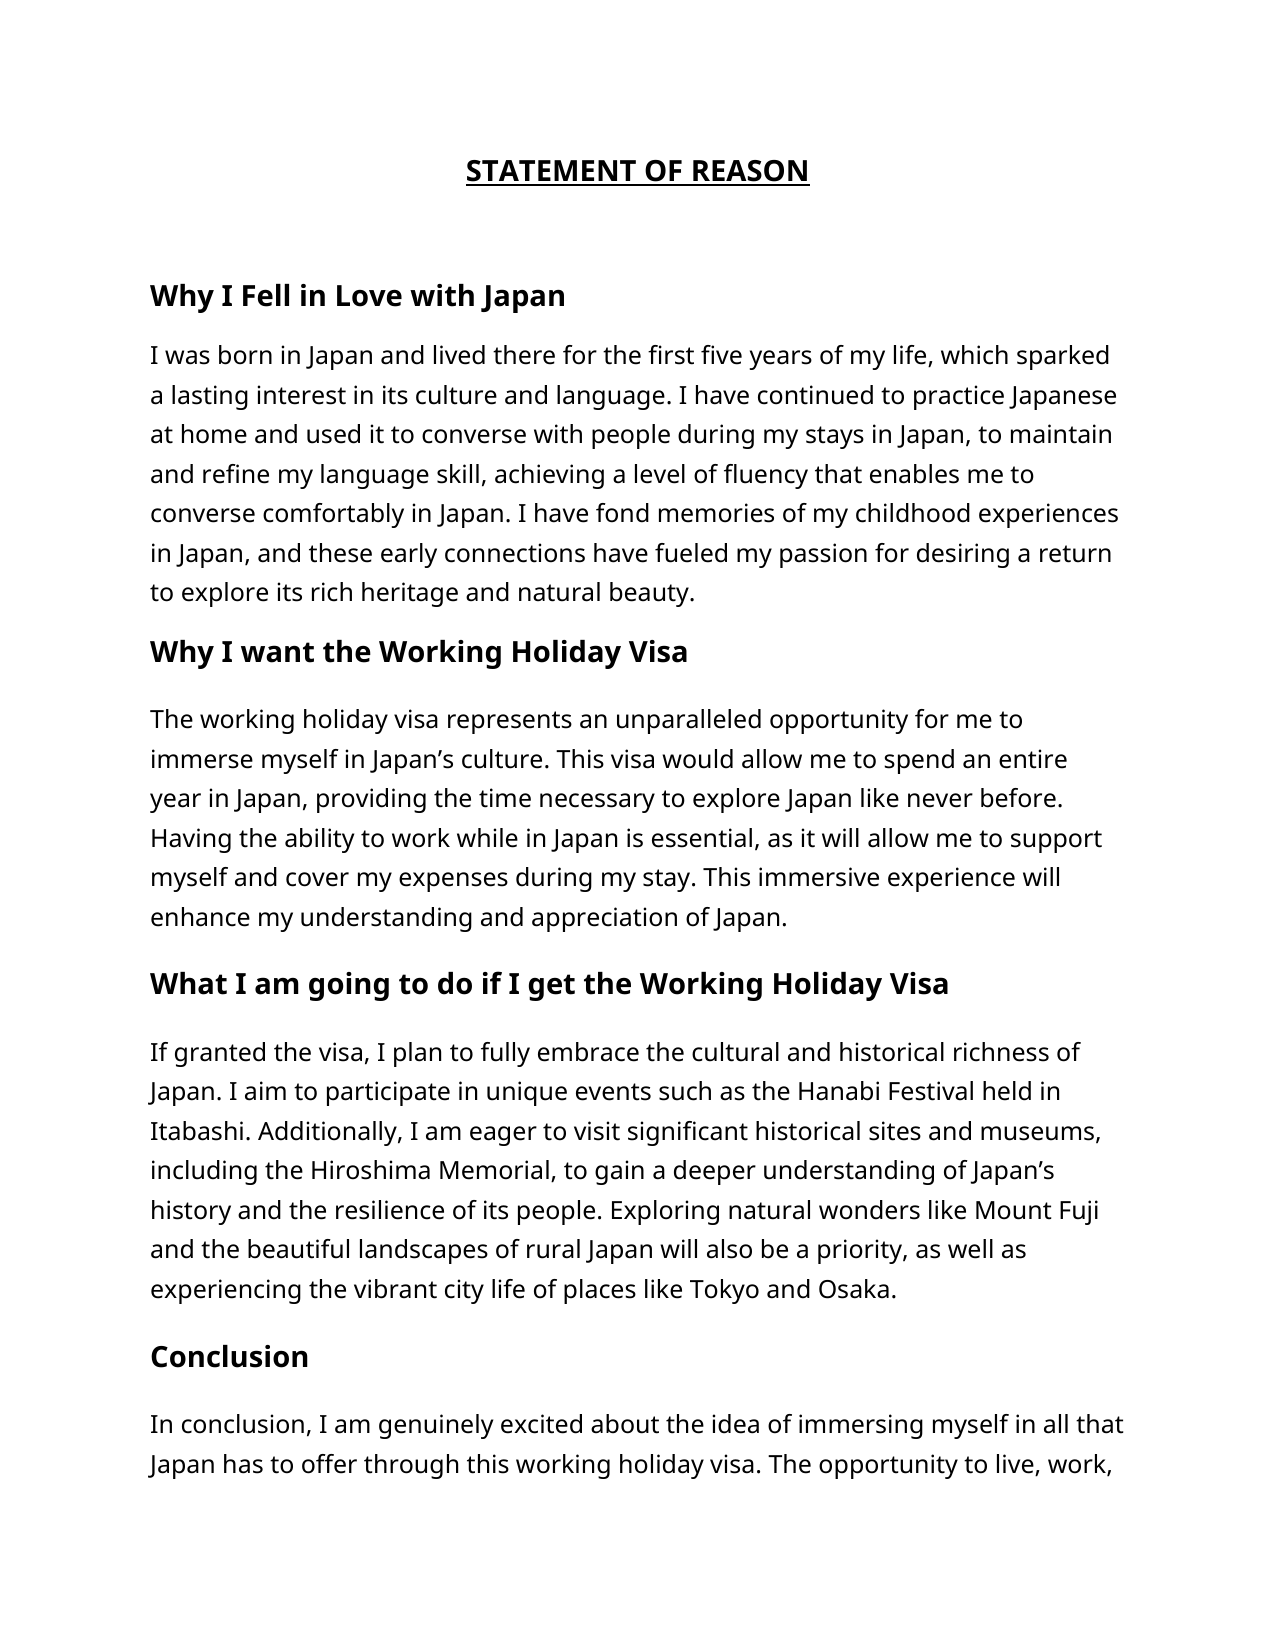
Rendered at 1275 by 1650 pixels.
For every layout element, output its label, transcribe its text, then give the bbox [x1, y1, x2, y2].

text I was born in Japan and lived there for the first five years of my life, which sparked a lasting interest in its culture and language. I have continued to practice Japanese at home and used it to converse with people during my stays in Japan, to maintain and refine my language skill, achieving a level of fluency that enables me to converse comfortably in Japan. I have fond memories of my childhood experiences in Japan, and these early connections have fueled my passion for desiring a return to explore its rich heritage and natural beauty. [150, 338, 1125, 609]
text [150, 1407, 1125, 1480]
text The working holiday visa represents an unparalleled opportunity for me to immerse myself in Japan’s culture. This visa would allow me to spend an entire year in Japan, providing the time necessary to explore Japan like never before. Having the ability to work while in Japan is essential, as it will allow me to support myself and cover my expenses during my stay. This immersive experience will enhance my understanding and appreciation of Japan. [150, 702, 1125, 933]
text What I am going to do if I get the Working Holiday Visa [150, 964, 1125, 1003]
text STATEMENT OF REASON [150, 150, 1125, 190]
text Conclusion [150, 1336, 1125, 1376]
text If granted the visa, I plan to fully embrace the cultural and historical richness of Japan. I aim to participate in unique events such as the Hanabi Festival held in Itabashi. Additionally, I am eager to visit significant historical sites and museums, including the Hiroshima Memorial, to gain a deeper understanding of Japan’s history and the resilience of its people. Exploring natural wonders like Mount Fuji and the beautiful landscapes of rural Japan will also be a priority, as well as experiencing the vibrant city life of places like Tokyo and Osaka. [150, 1034, 1125, 1306]
text Why I want the Working Holiday Visa [150, 631, 1125, 671]
text Why I Fell in Love with Japan [150, 275, 1125, 315]
